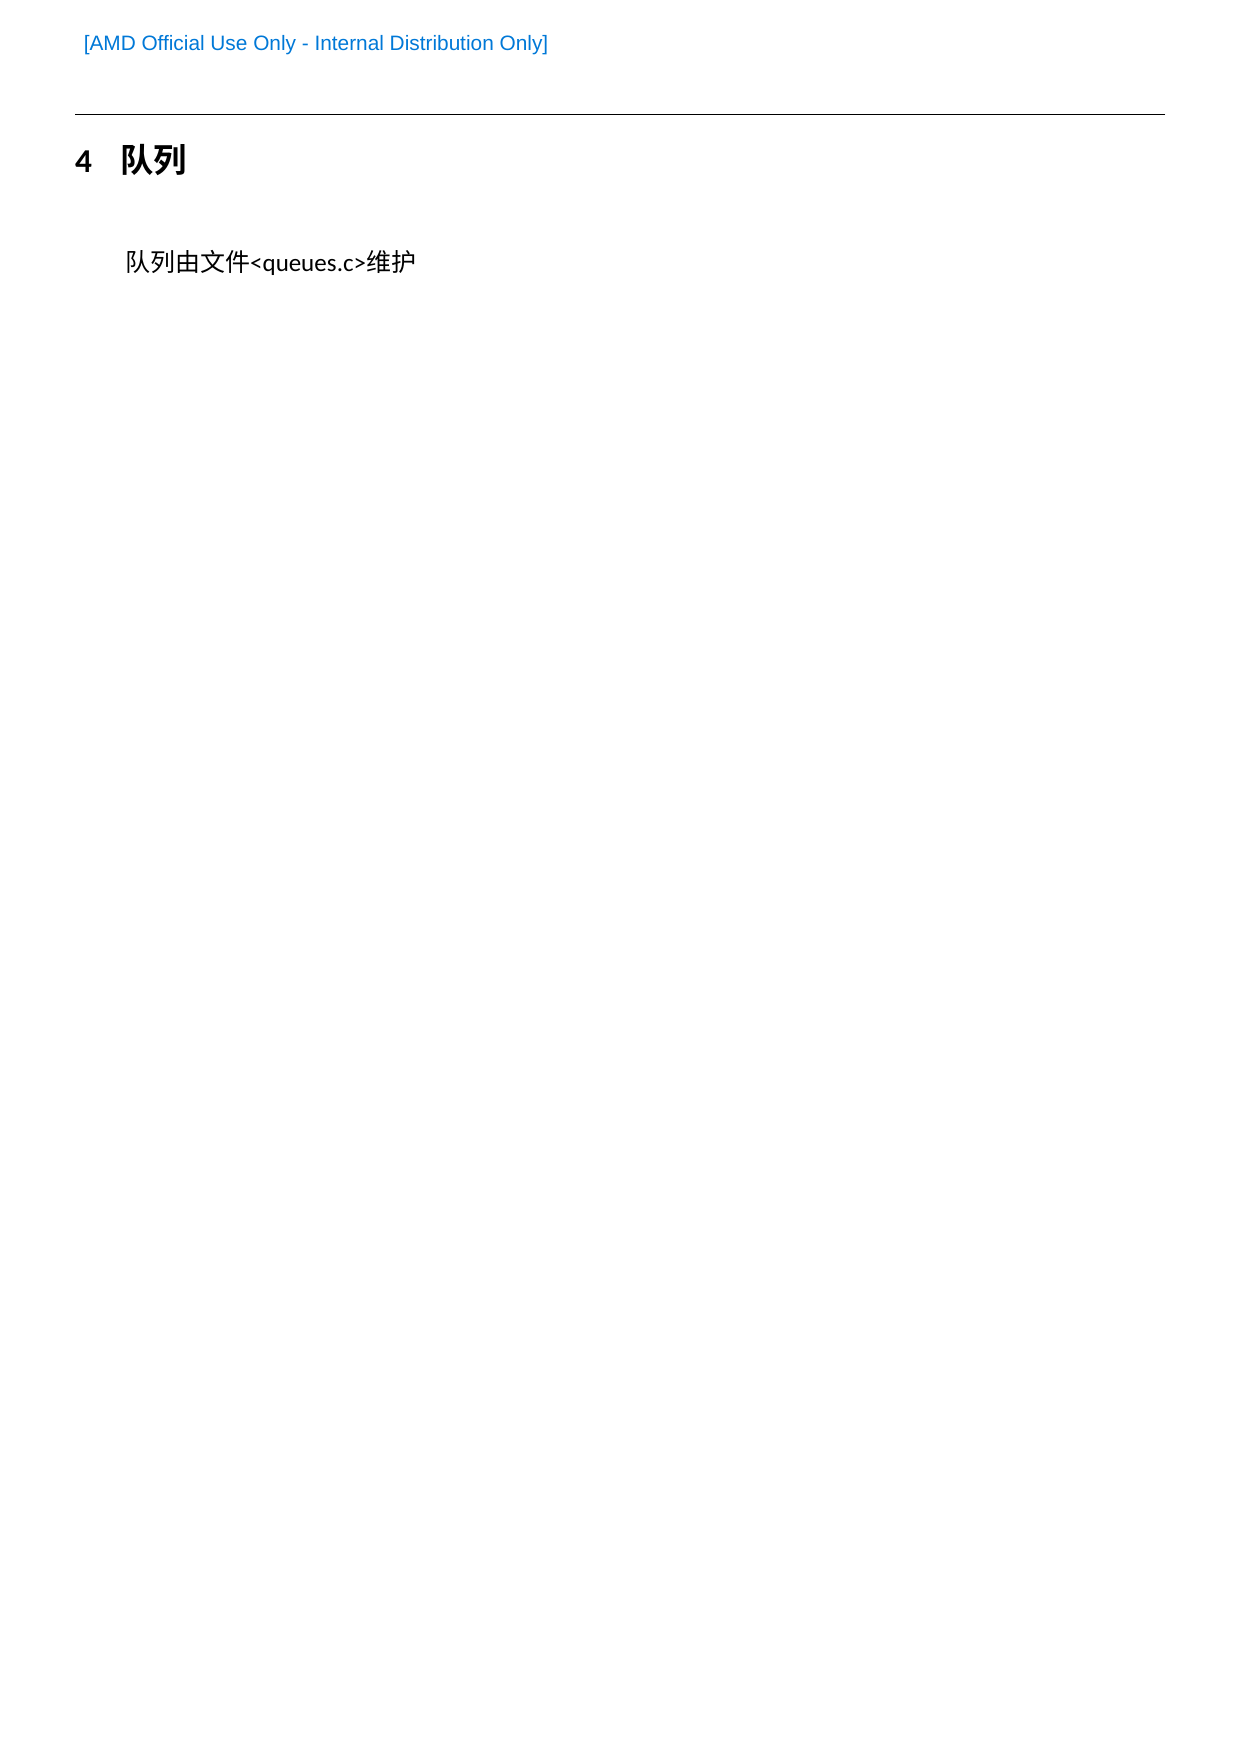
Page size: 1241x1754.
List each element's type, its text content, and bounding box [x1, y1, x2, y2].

text 队列由文件<queues.c>维护 [75, 226, 1165, 294]
subtitle 队列 [75, 124, 1165, 192]
